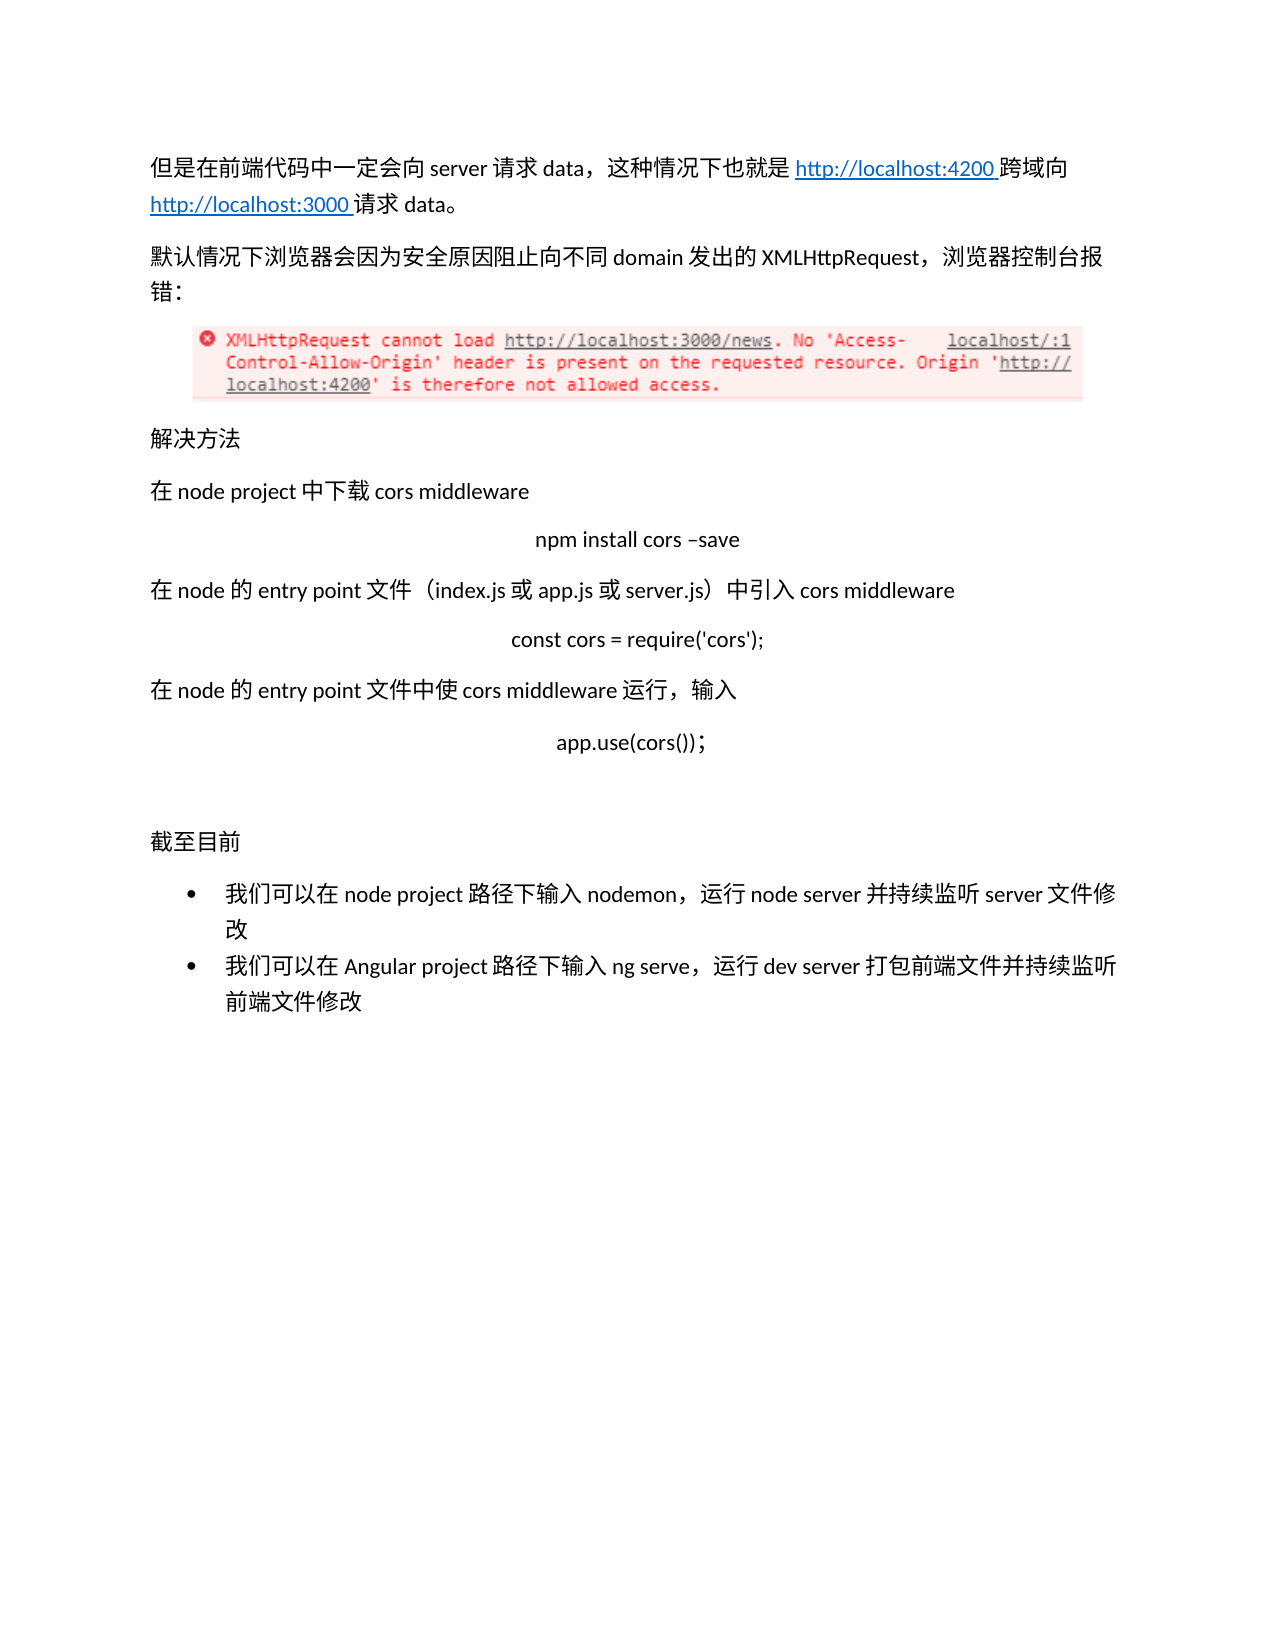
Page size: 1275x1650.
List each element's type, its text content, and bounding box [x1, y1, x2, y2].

text 在node 的entry point文件（index.js或app.js或server.js）中引入cors middleware [150, 572, 1125, 606]
text 解决方法 [150, 421, 1125, 454]
text 在node 的entry point文件中使cors middleware 运行，输入 [150, 672, 1125, 705]
list 我们可以在node project路径下输入nodemon，运行node server并持续监听server文件修改 [187, 876, 1125, 945]
text 默认情况下浏览器会因为安全原因阻止向不同domain发出的XMLHttpRequest，浏览器控制台报错： [150, 238, 1125, 307]
text 截至目前 [150, 824, 1125, 857]
text 在node project中下载cors middleware [150, 473, 1125, 506]
text 但是在前端代码中一定会向server请求data，这种情况下也就是http://localhost:4200跨域向http://localhost:3000请求data。 [150, 150, 1125, 219]
list 我们可以在Angular project路径下输入ng serve，运行dev server打包前端文件并持续监听前端文件修改 [187, 948, 1125, 1017]
picture [192, 326, 1083, 402]
text app.use(cors())； [150, 724, 1125, 757]
text npm install cors –save [150, 526, 1125, 553]
text const cors = require('cors'); [150, 625, 1125, 653]
